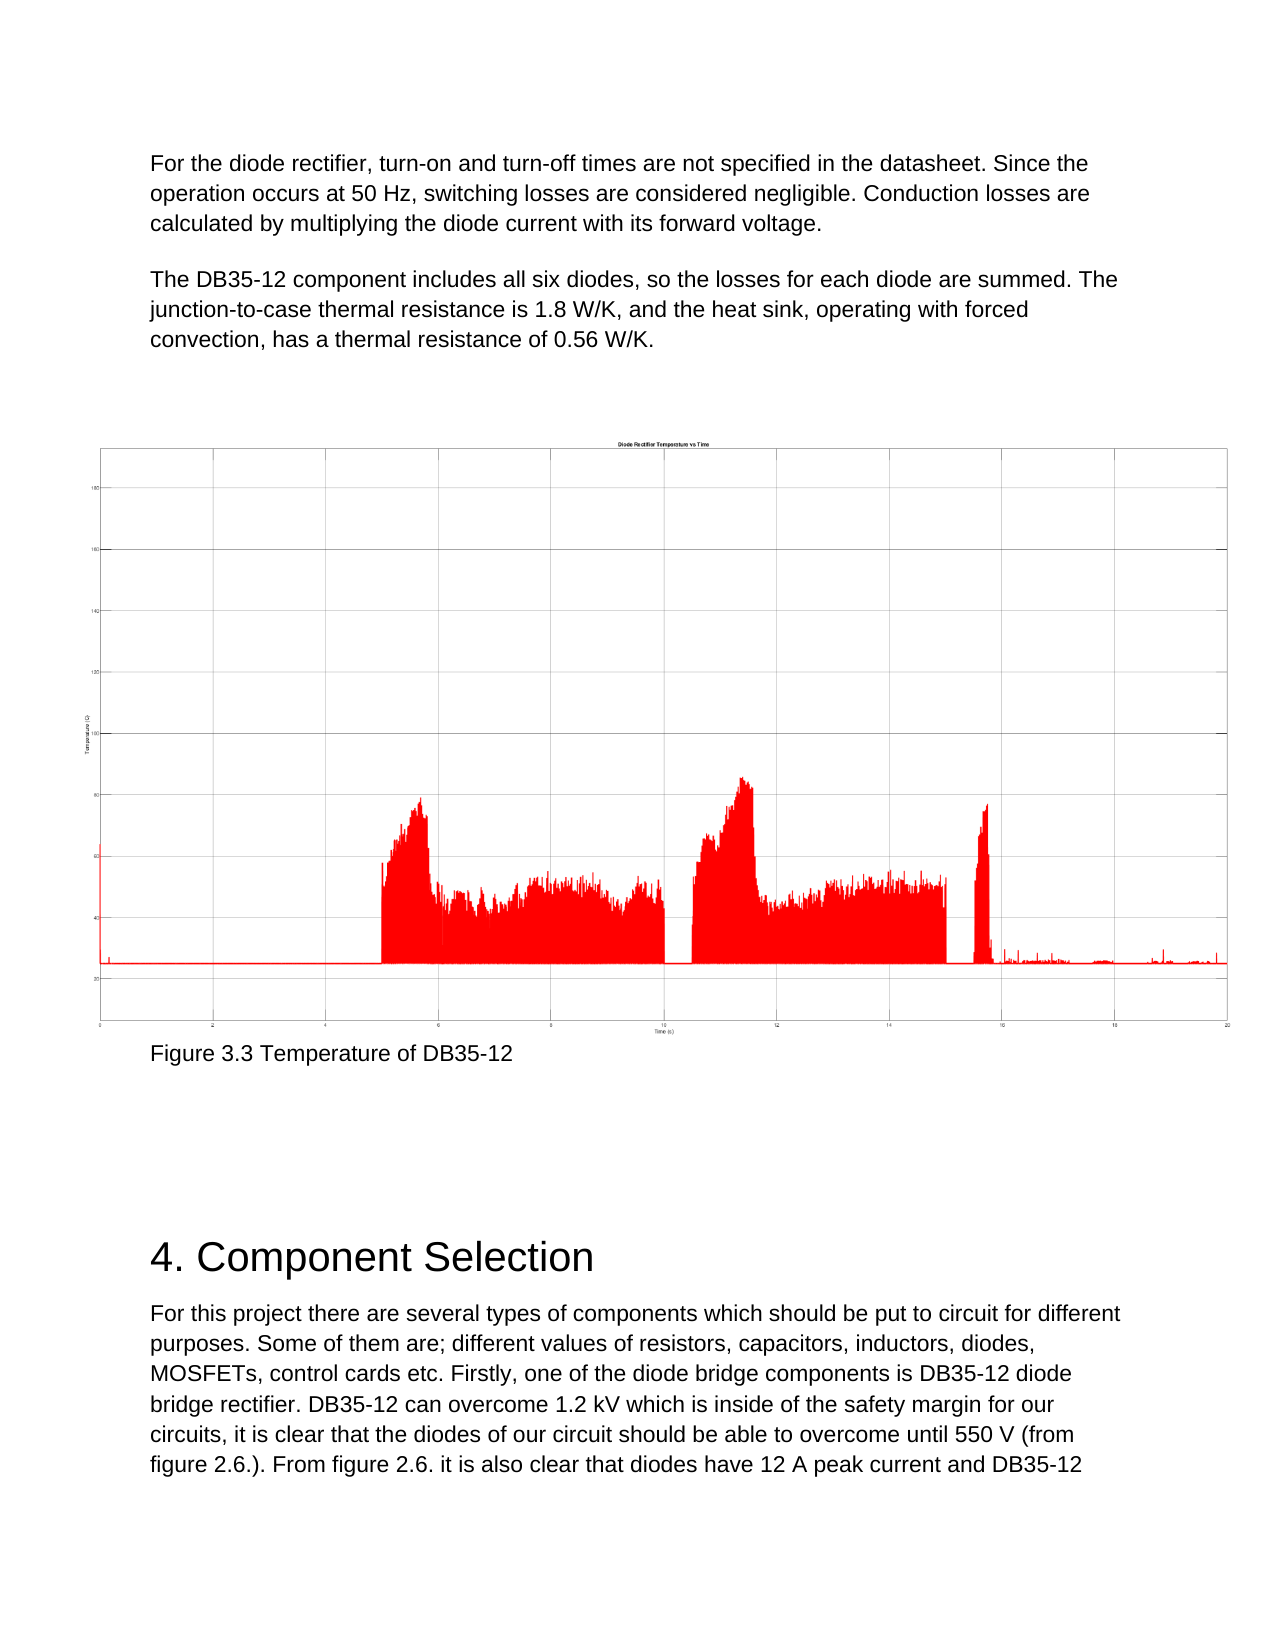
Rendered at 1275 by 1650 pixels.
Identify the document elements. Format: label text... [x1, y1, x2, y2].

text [150, 1300, 1125, 1477]
text The DB35-12 component includes all six diodes, so the losses for each diode are summed. The junction-to-case thermal resistance is 1.8 W/K, and the heat sink, operating with forced convection, has a thermal resistance of 0.56 W/K. [150, 266, 1125, 352]
text For the diode rectifier, turn-on and turn-off times are not specified in the datasheet. Since the operation occurs at 50 Hz, switching losses are considered negligible. Conduction losses are calculated by multiplying the diode current with its forward voltage. [150, 150, 1125, 237]
subtitle 4. Component Selection [150, 1232, 1125, 1280]
text Figure 3.3 Temperature of DB35-12 [150, 1039, 1125, 1066]
picture [84, 441, 1233, 1036]
